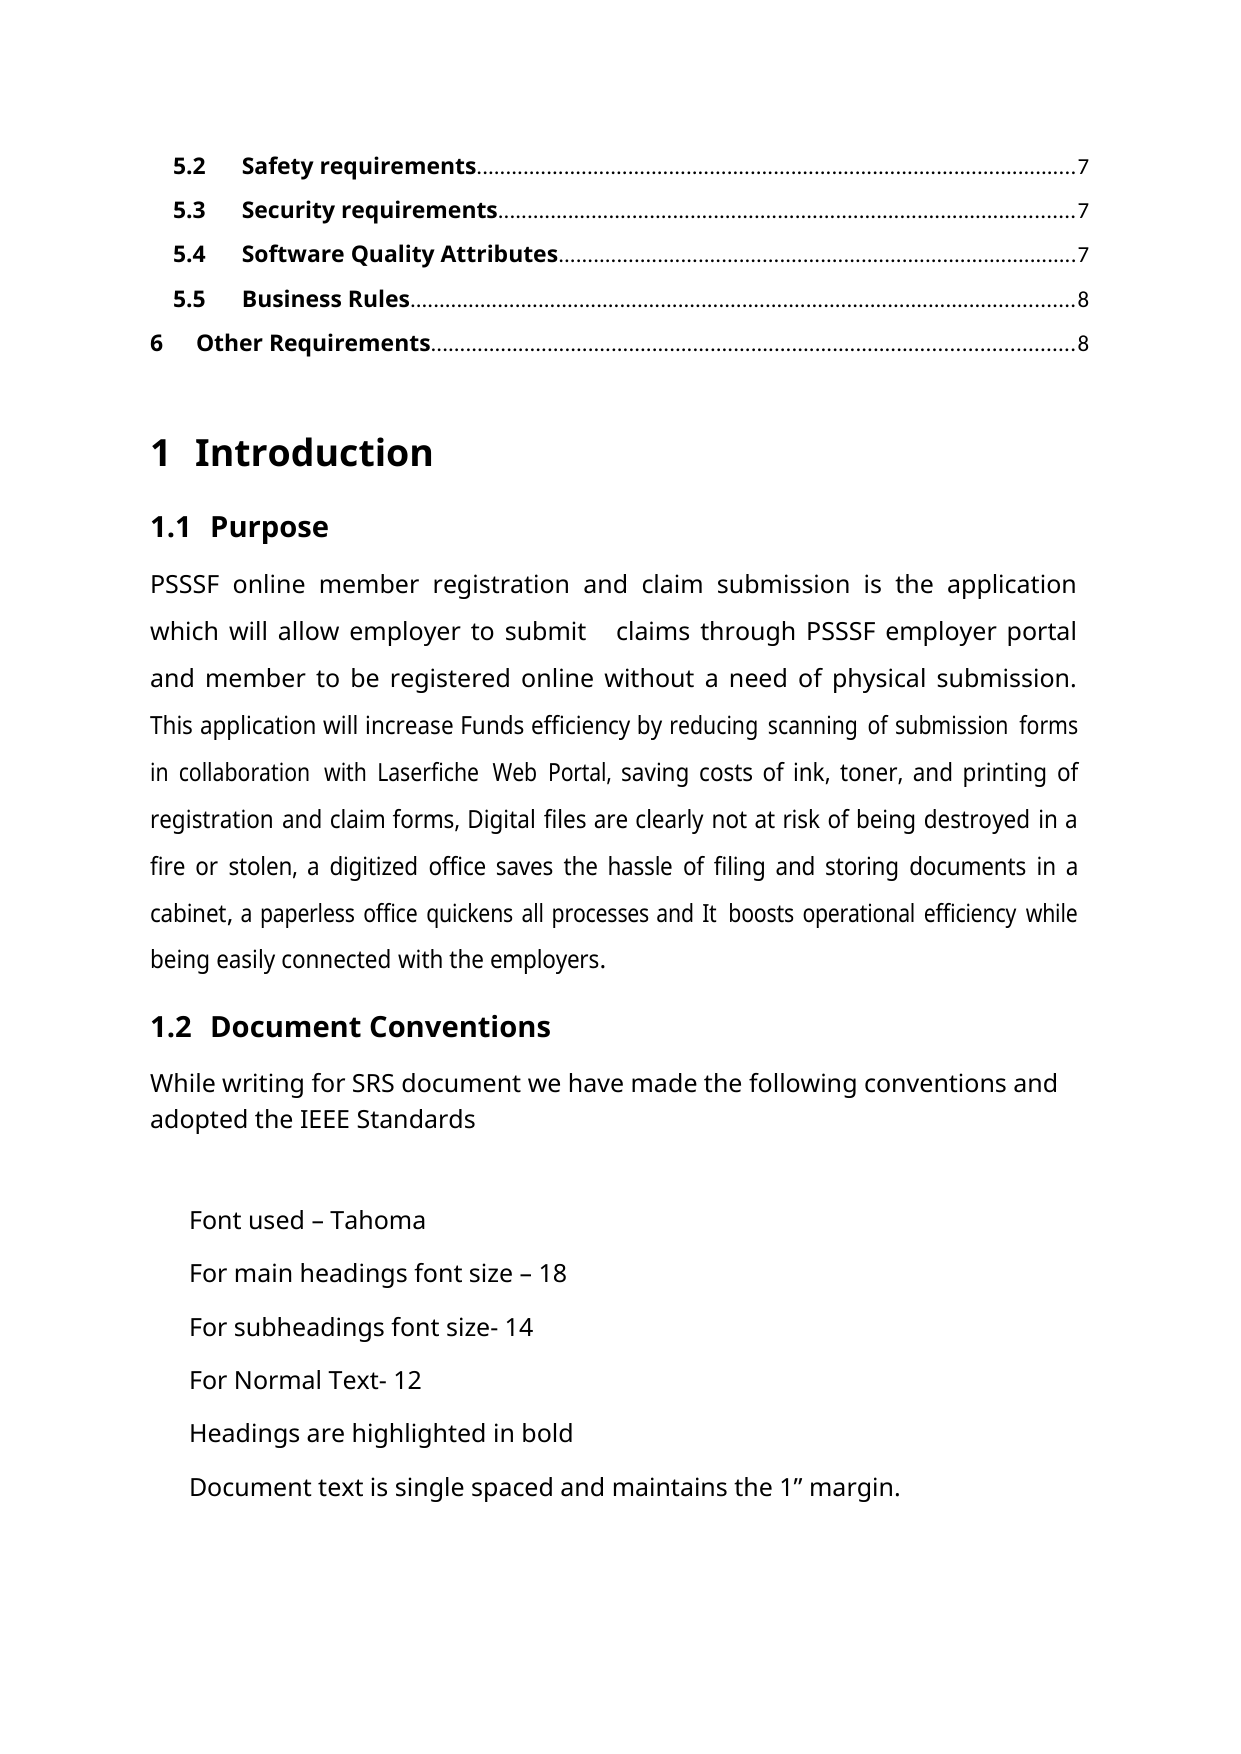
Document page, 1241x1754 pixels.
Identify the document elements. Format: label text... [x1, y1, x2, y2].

subtitle Introduction [150, 426, 1090, 477]
text PSSSF online member registration and claim submission is the application which will allow employer to submit claims through PSSSF employer portal and member to be registered online without a need of physical submission. This application will increase Funds efficiency by reducing scanning of submission forms in collaboration with Laserfiche Web Portal, saving costs of ink, toner, and printing of registration and claim forms, Digital files are clearly not at risk of being destroyed in a fire or stolen, a digitized office saves the hassle of filing and storing documents in a cabinet, a paperless office quickens all processes and It boosts operational efficiency while being easily connected with the employers. [150, 566, 1078, 976]
text Document text is single spaced and maintains the 1” margin. [150, 1469, 1090, 1504]
subtitle Document Conventions [150, 1006, 1090, 1046]
text For Normal Text- 12 [150, 1363, 1090, 1397]
text Headings are highlighted in bold [150, 1416, 1090, 1450]
text For main headings font size – 18 [150, 1256, 1090, 1290]
text For subheadings font size- 14 [150, 1309, 1090, 1343]
text Font used – Tahoma [150, 1202, 1090, 1236]
subtitle Purpose [150, 507, 1090, 546]
text While writing for SRS document we have made the following conventions and adopted the IEEE Standards [150, 1065, 1090, 1136]
